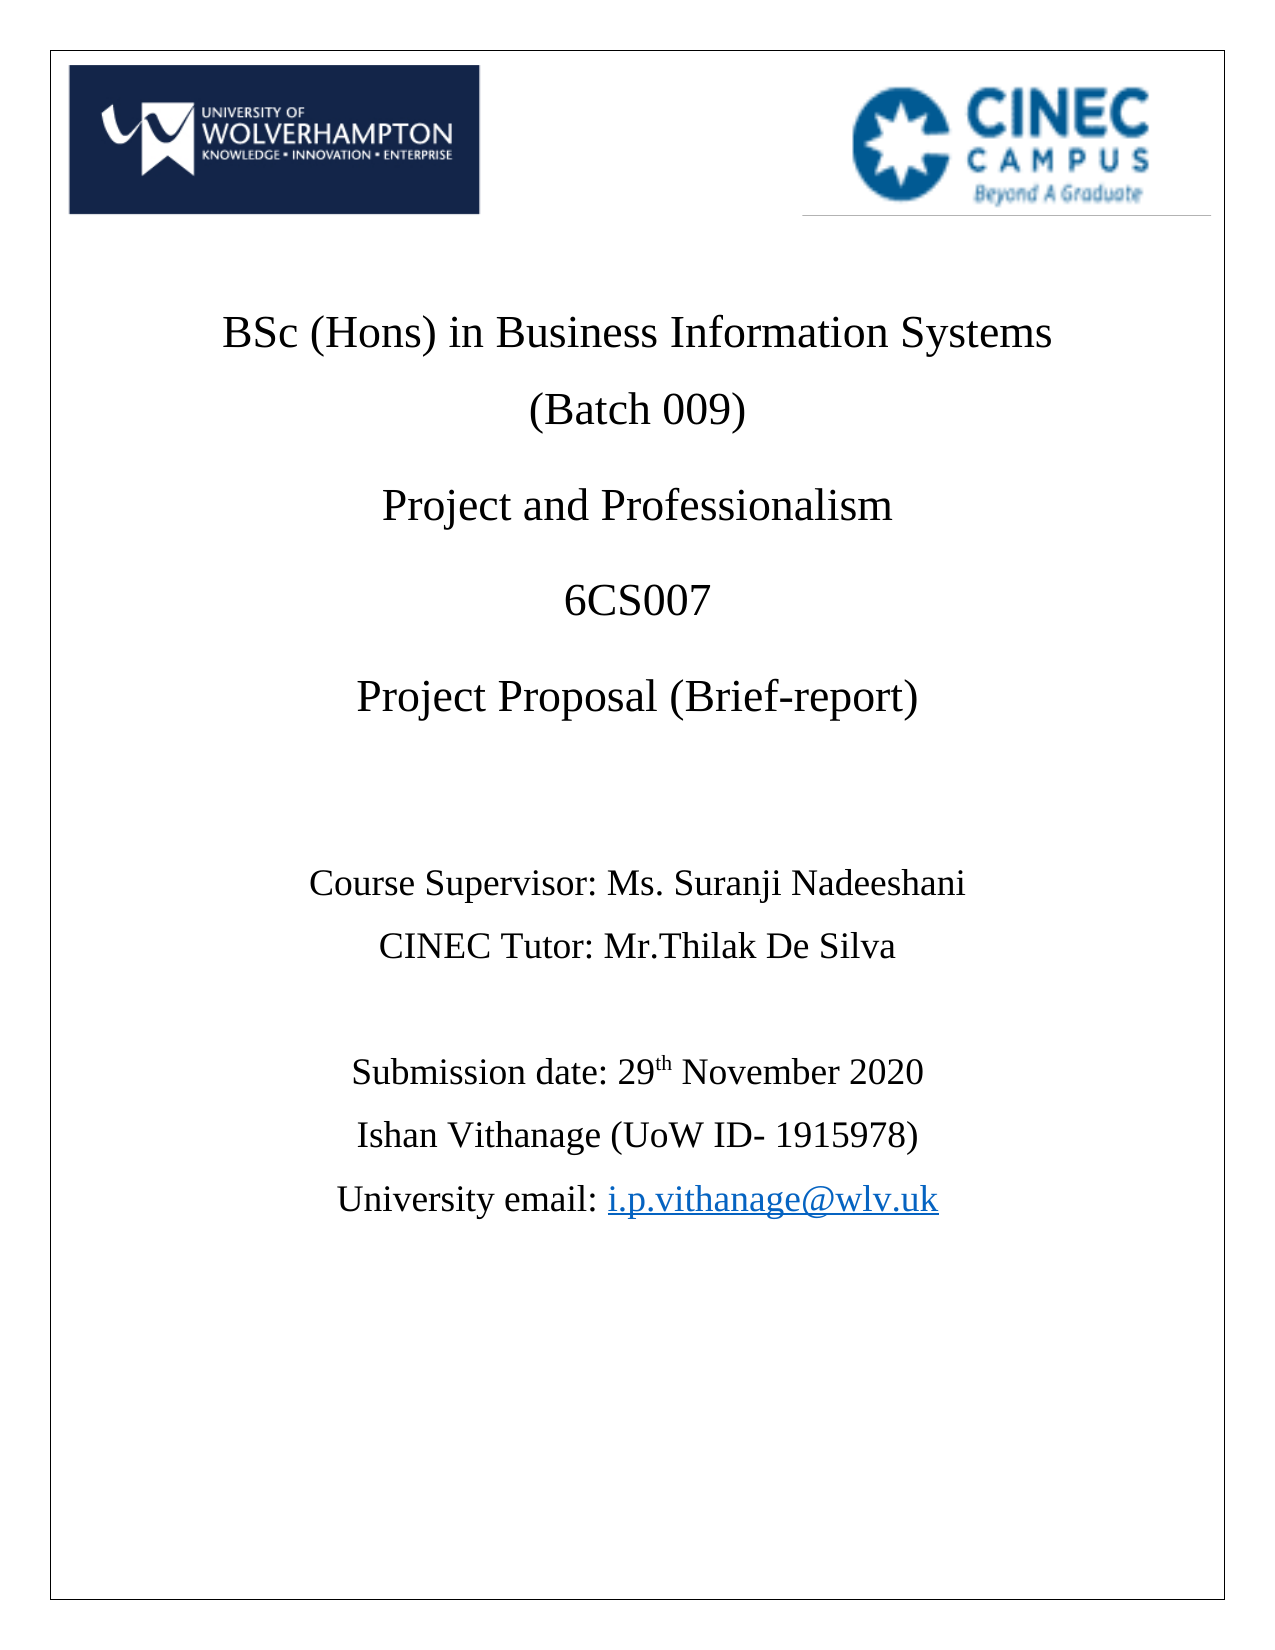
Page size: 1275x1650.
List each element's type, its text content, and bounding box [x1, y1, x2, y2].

text University email: i.p.vithanage@wlv.uk [150, 1176, 1125, 1219]
text Submission date: 29th November 2020 [150, 1049, 1125, 1093]
text Course Supervisor: Ms. Suranji Nadeeshani [150, 860, 1125, 903]
text Ishan Vithanage (UoW ID- 1915978) [150, 1113, 1125, 1156]
text Project and Professionalism [150, 477, 1125, 530]
text 6CS007 [150, 573, 1125, 626]
picture [802, 67, 1212, 216]
text BSc (Hons) in Business Information Systems [150, 304, 1125, 357]
text Project Proposal (Brief-report) [150, 669, 1125, 721]
text (Batch 009) [150, 382, 1125, 434]
text CINEC Tutor: Mr.Thilak De Silva [150, 923, 1125, 966]
picture [64, 65, 484, 219]
